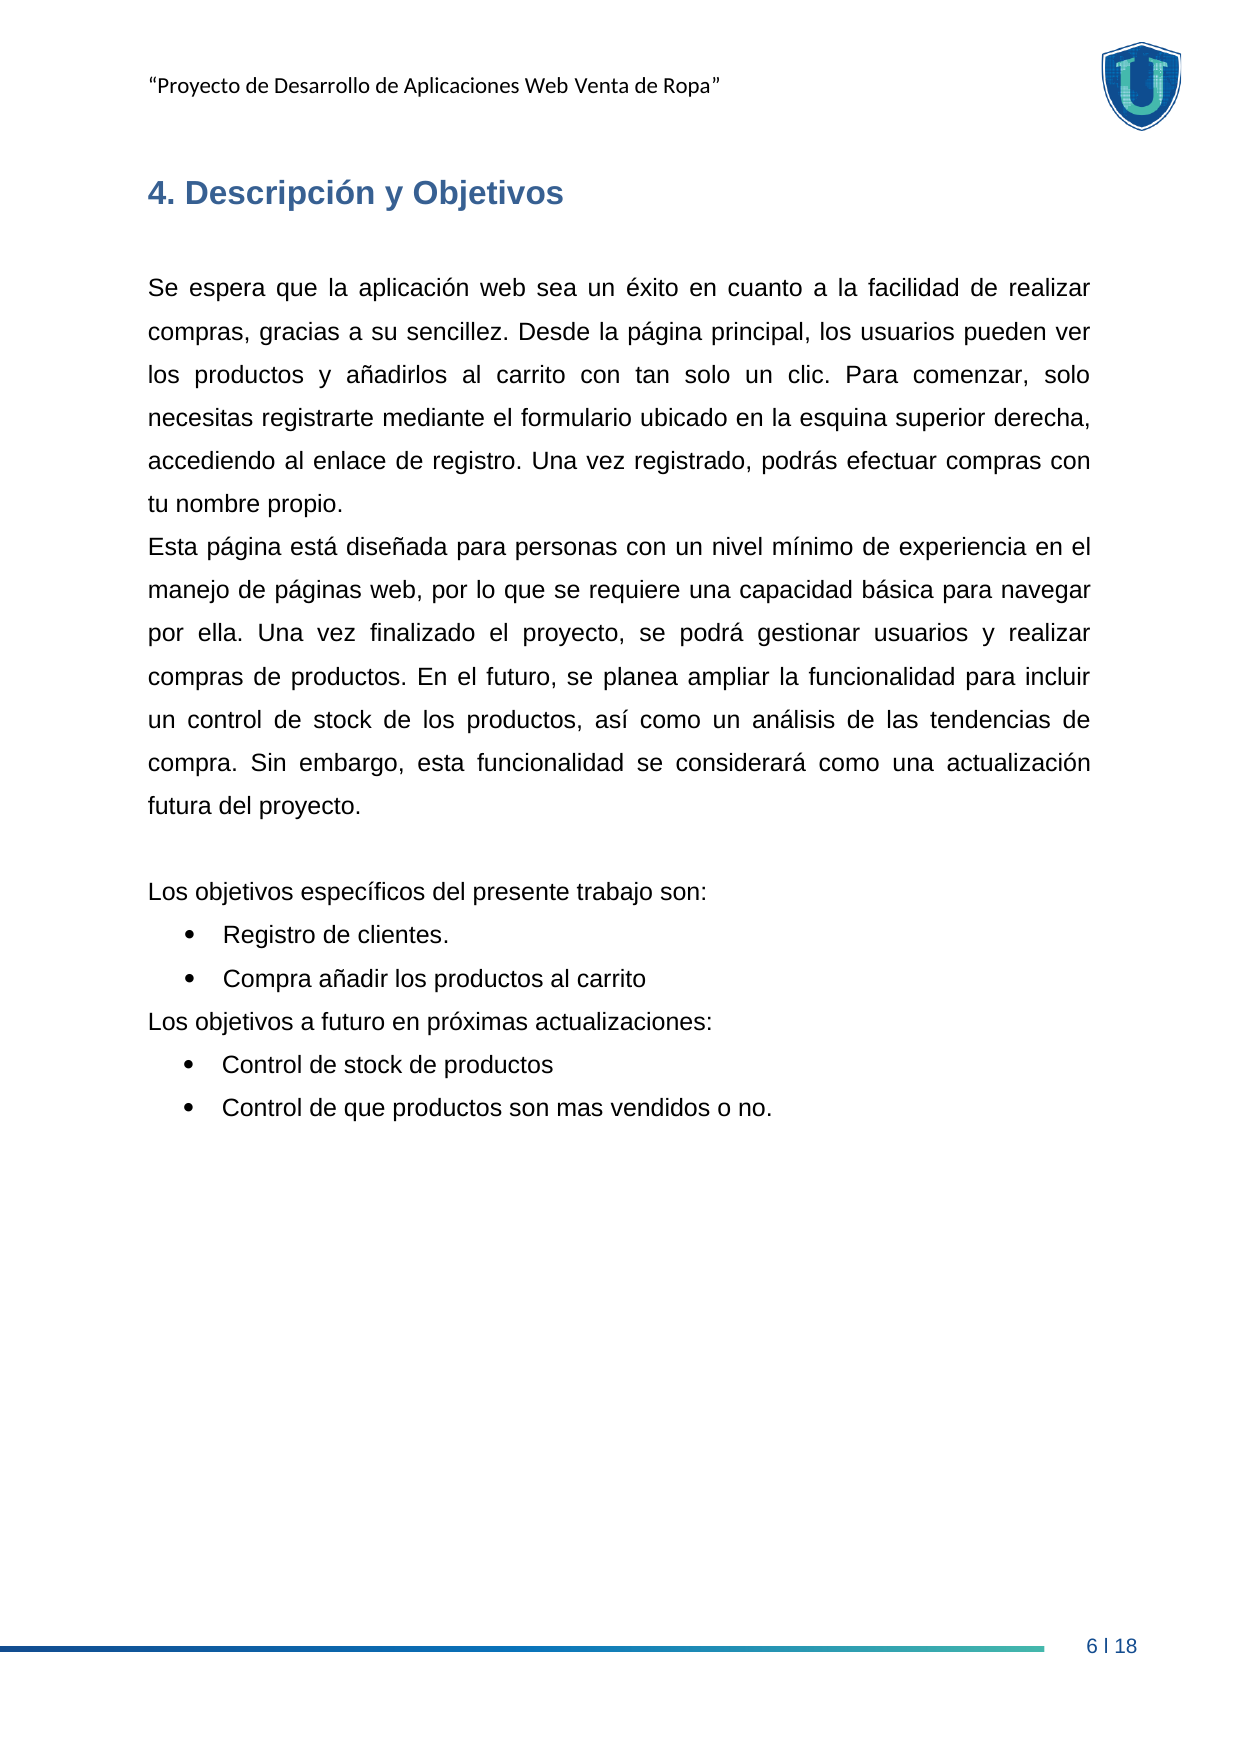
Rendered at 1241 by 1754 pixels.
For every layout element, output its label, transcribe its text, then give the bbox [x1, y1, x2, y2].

text Esta página está diseñada para personas con un nivel mínimo de experiencia en el manejo de páginas web, por lo que se requiere una capacidad básica para navegar por ella. Una vez finalizado el proyecto, se podrá gestionar usuarios y realizar compras de productos. En el futuro, se planea ampliar la funcionalidad para incluir un control de stock de los productos, así como un análisis de las tendencias de compra. Sin embargo, esta funcionalidad se considerará como una actualización futura del proyecto. [148, 532, 1092, 820]
text Los objetivos específicos del presente trabajo son: [148, 877, 1092, 906]
list Control de stock de productos [184, 1050, 1092, 1079]
picture [0, 1646, 1045, 1652]
list Compra añadir los productos al carrito [185, 963, 1092, 992]
picture [1101, 42, 1182, 131]
list Control de que productos son mas vendidos o no. [184, 1093, 1092, 1122]
subtitle 4. Descripción y Objetivos [148, 173, 1092, 211]
list Registro de clientes. [185, 920, 1092, 949]
text Los objetivos a futuro en próximas actualizaciones: [148, 1007, 1092, 1036]
text Se espera que la aplicación web sea un éxito en cuanto a la facilidad de realizar compras, gracias a su sencillez. Desde la página principal, los usuarios pueden ver los productos y añadirlos al carrito con tan solo un clic. Para comenzar, solo necesitas registrarte mediante el formulario ubicado en la esquina superior derecha, accediendo al enlace de registro. Una vez registrado, podrás efectuar compras con tu nombre propio. [148, 273, 1092, 518]
